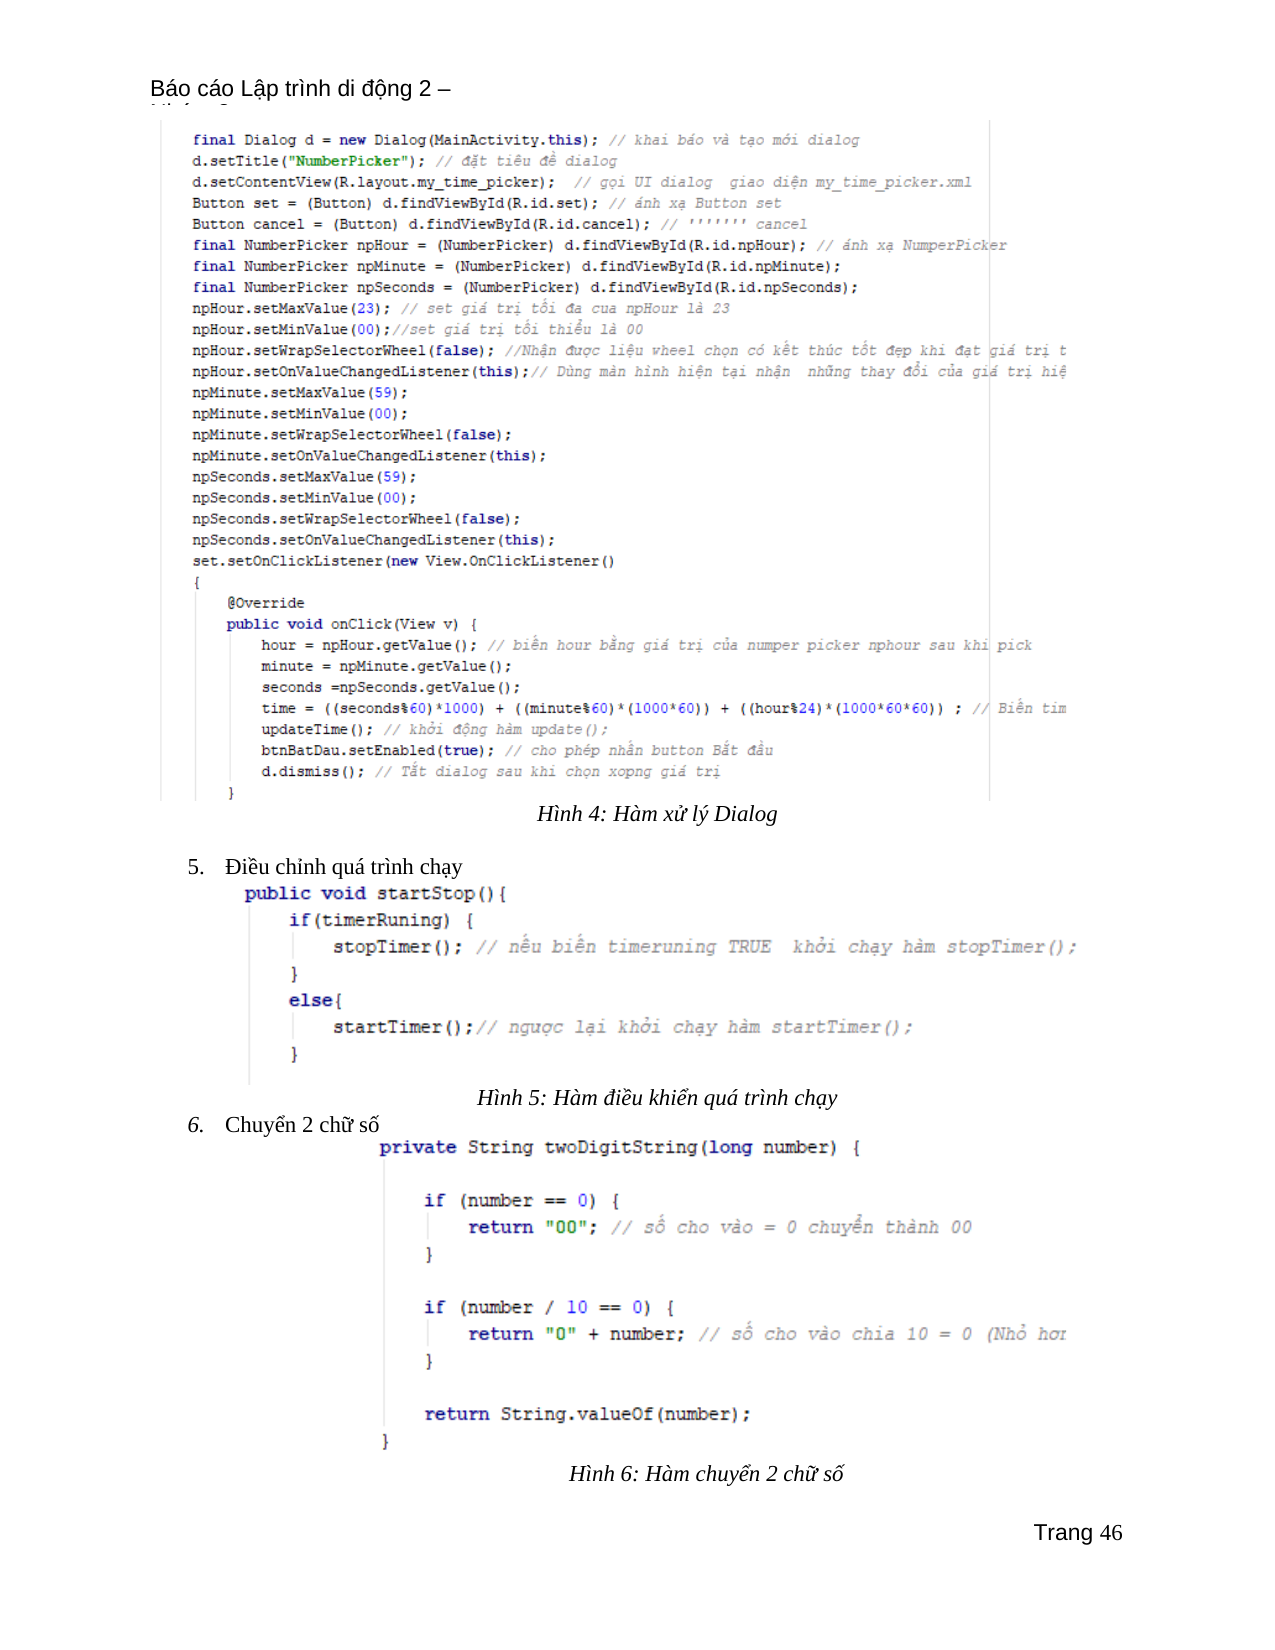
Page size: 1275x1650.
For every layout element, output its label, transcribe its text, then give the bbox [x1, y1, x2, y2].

list Hình 6: Hàm chuyển 2 chữ số [225, 1460, 1187, 1487]
text Hình 5: Hàm điều khiển quá trình chạy [127, 1084, 1187, 1111]
picture [346, 1137, 1067, 1461]
list Điều chỉnh quá trình chạy [187, 853, 1187, 879]
picture [127, 120, 1067, 801]
text Hình 4: Hàm xử lý Dialog [127, 801, 1187, 827]
picture [219, 879, 1096, 1085]
list Chuyển 2 chữ số [187, 1111, 1187, 1137]
